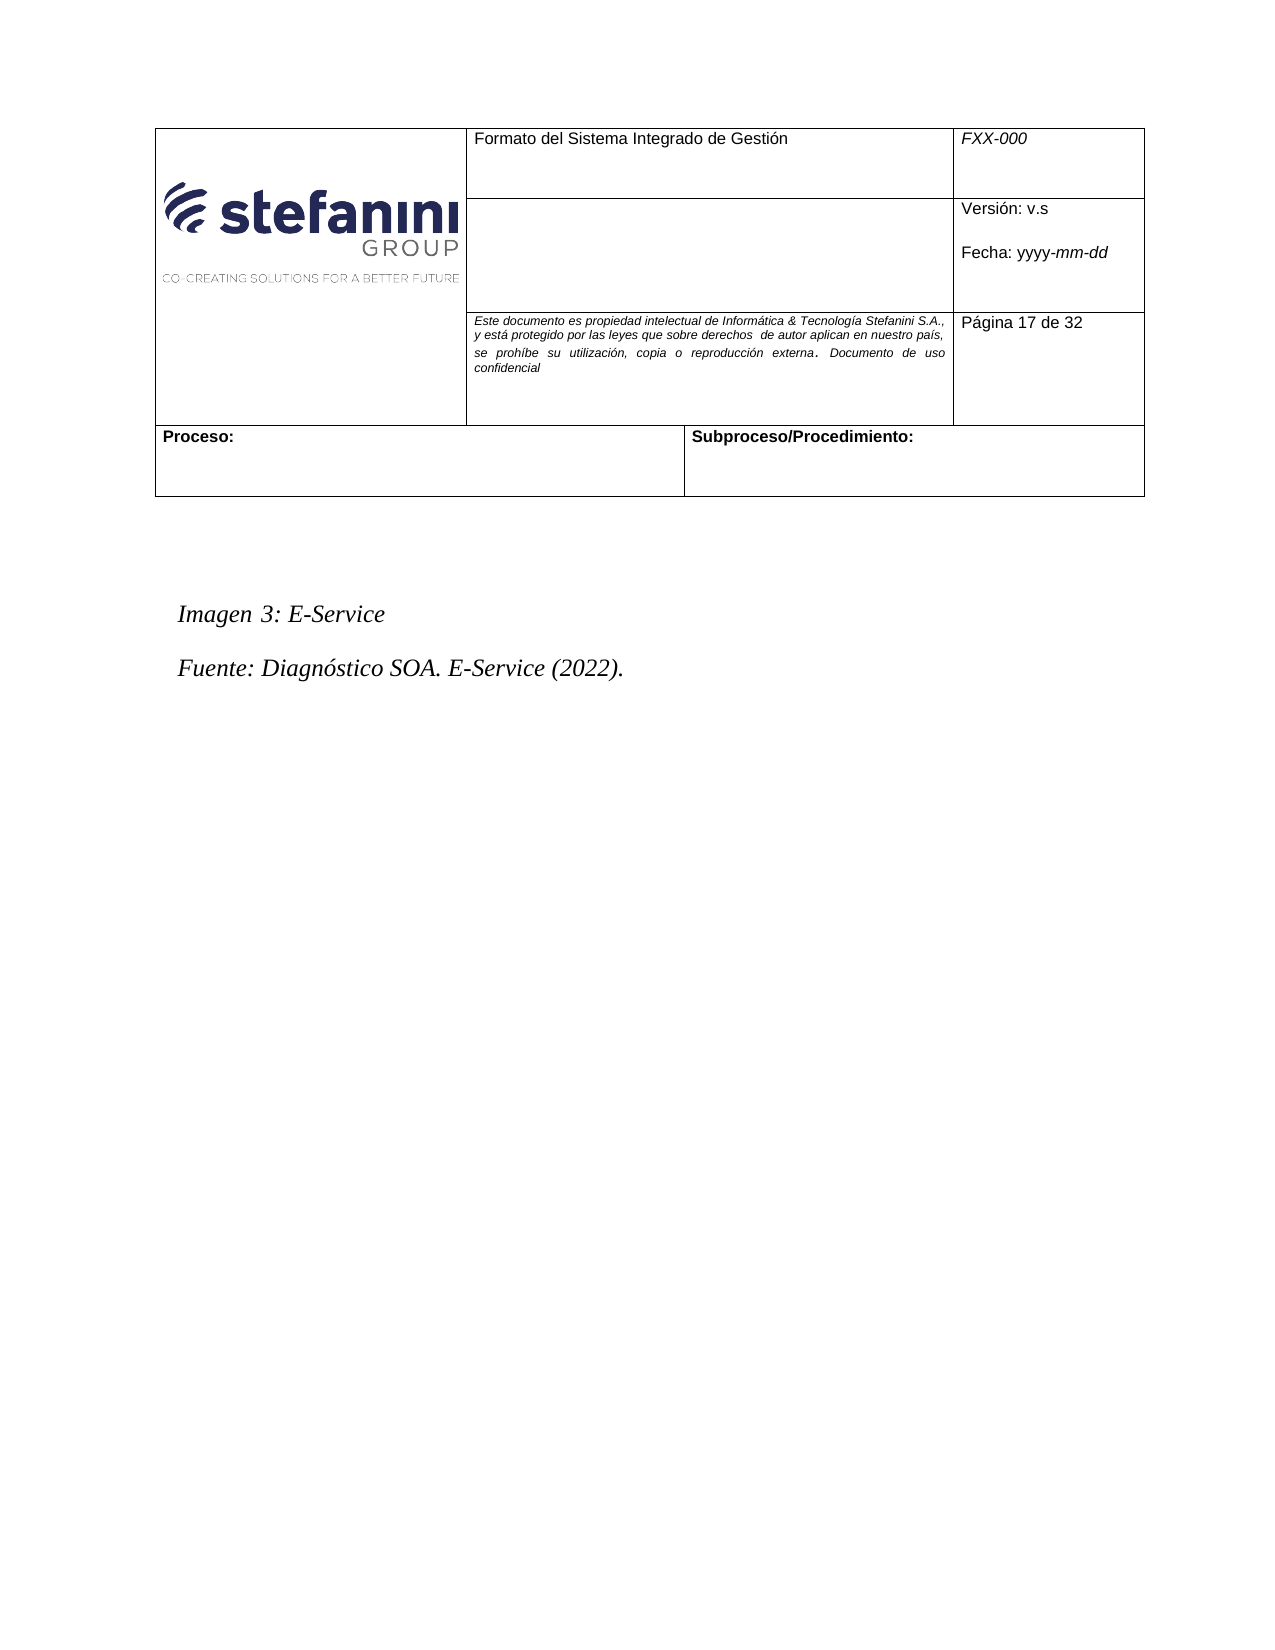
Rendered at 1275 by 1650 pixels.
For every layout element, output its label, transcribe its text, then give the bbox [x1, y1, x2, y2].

text Imagen 3: E-Service [177, 599, 1098, 628]
picture [162, 182, 460, 286]
text Fuente: Diagnóstico SOA. E-Service (2022). [177, 653, 1098, 682]
